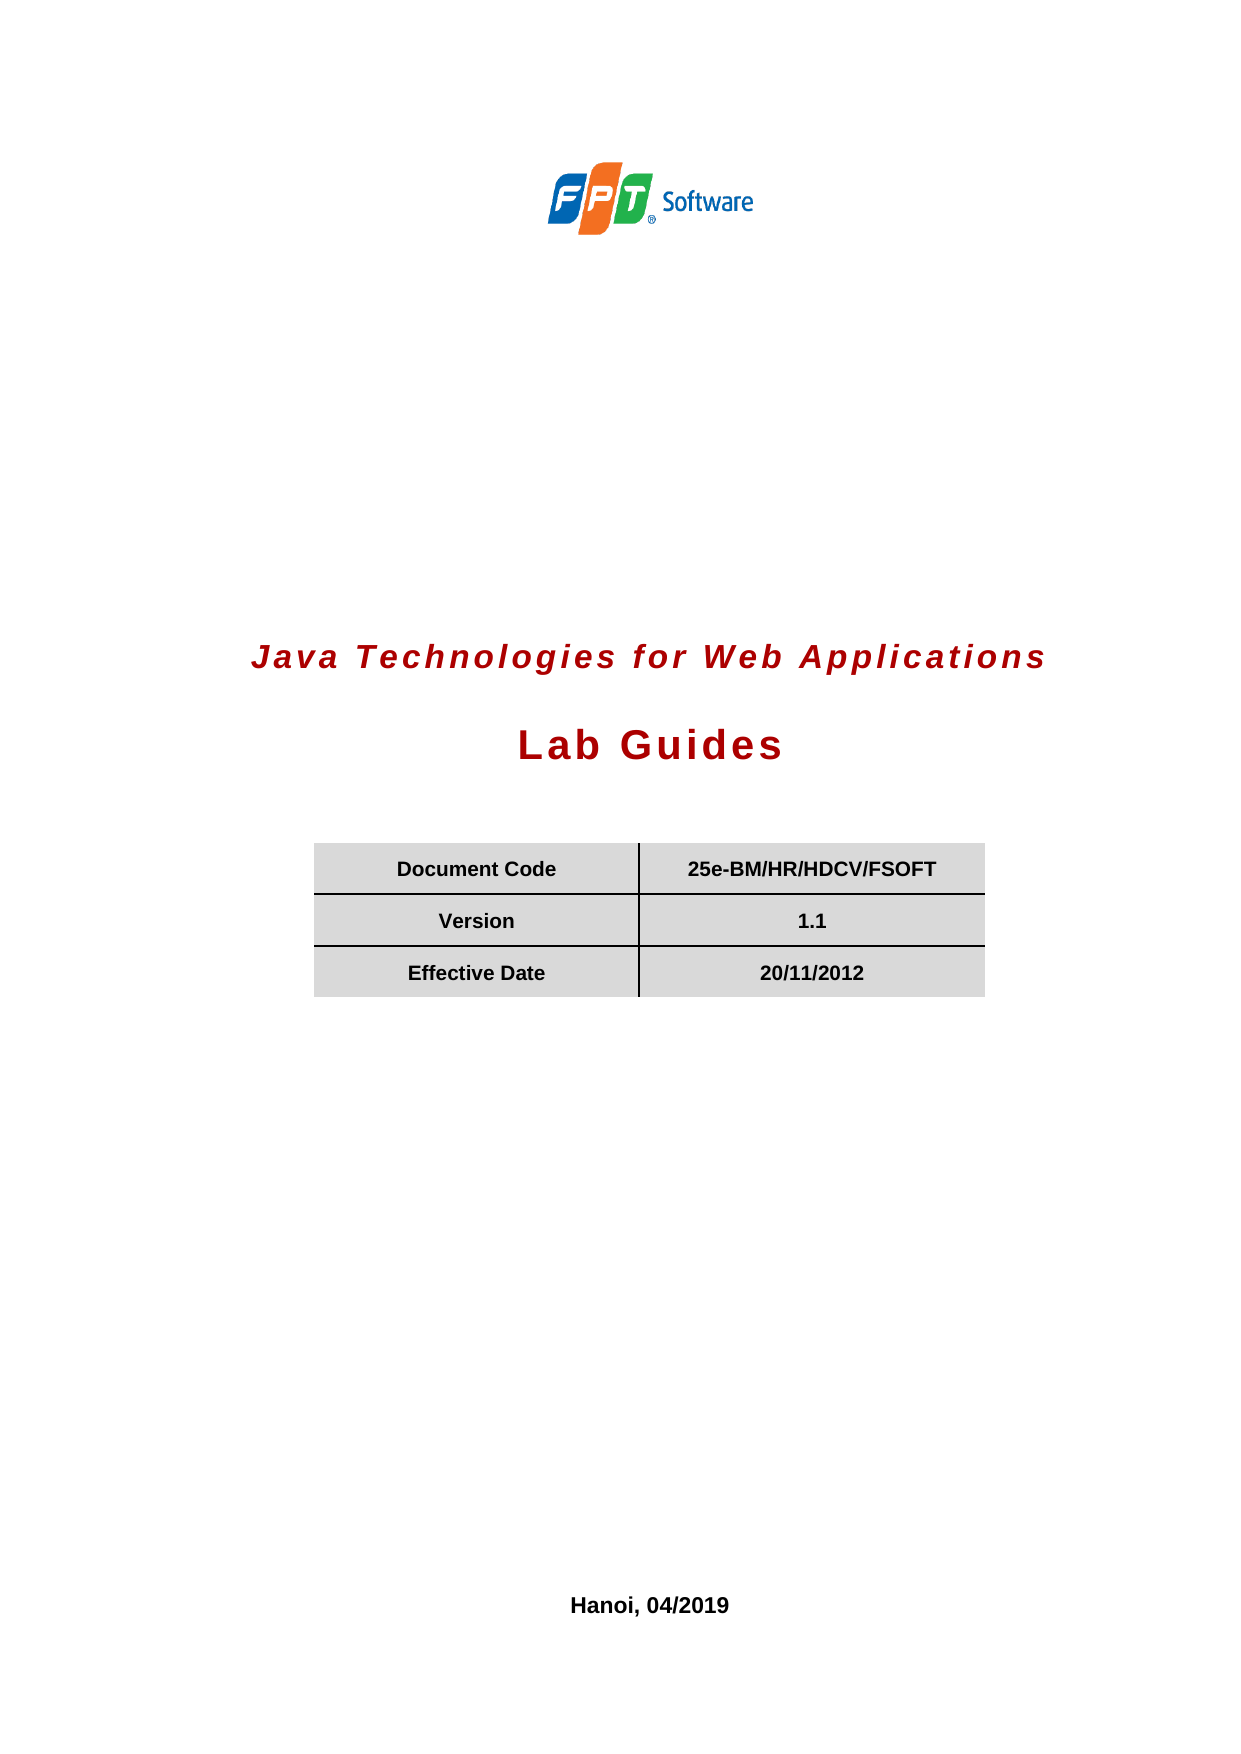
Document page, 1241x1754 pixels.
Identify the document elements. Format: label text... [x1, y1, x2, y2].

text Lab Guides [148, 720, 1152, 768]
text Hanoi, 04/2019 [148, 1592, 1152, 1618]
table_cell 20/11/2012 [640, 947, 985, 997]
text Java Technologies for Web Applications [148, 638, 1152, 676]
table_cell 1.1 [640, 895, 985, 945]
table_cell Version [314, 895, 638, 945]
table_header Document Code [314, 843, 638, 893]
table_cell Effective Date [314, 947, 638, 997]
table_header 25e-BM/HR/HDCV/FSOFT [640, 843, 985, 893]
picture [535, 118, 764, 274]
